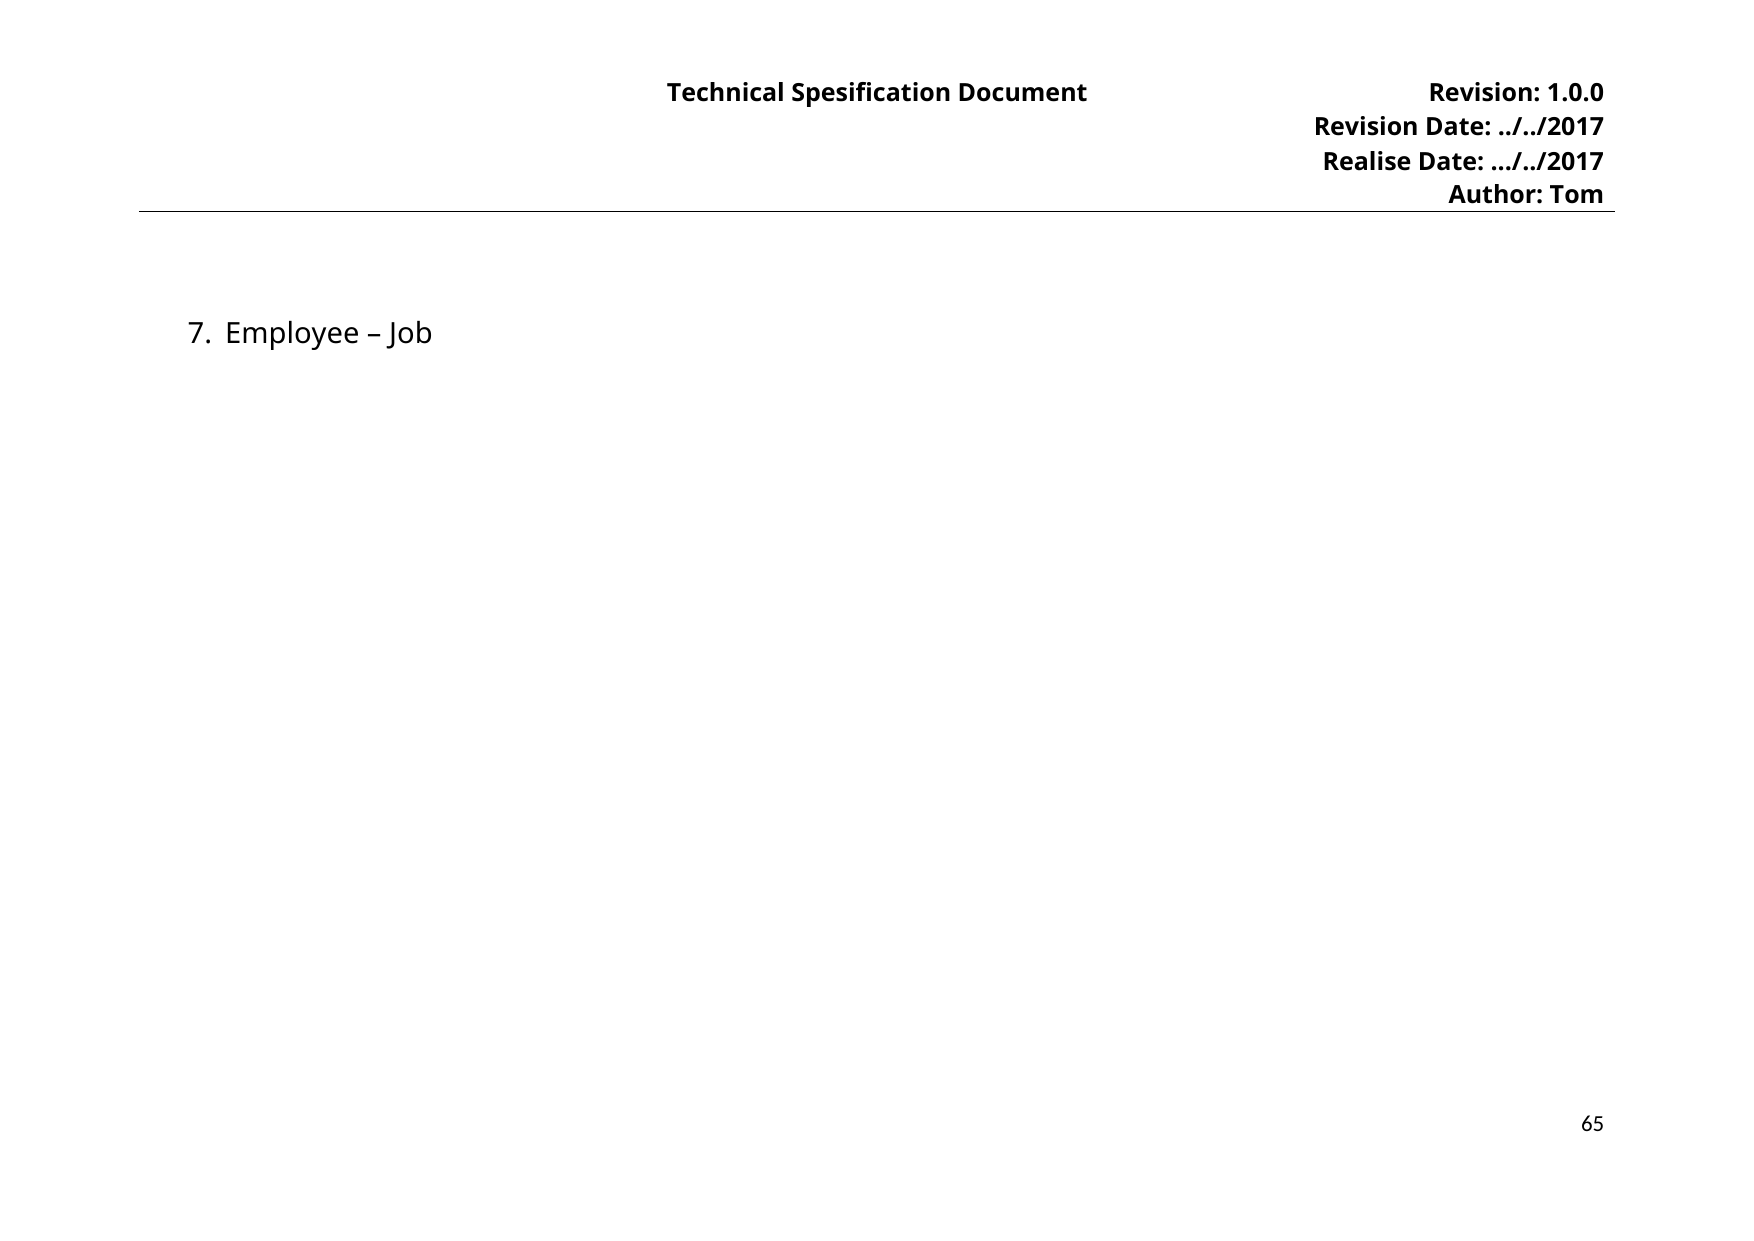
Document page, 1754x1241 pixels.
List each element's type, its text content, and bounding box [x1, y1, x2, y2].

list Employee – Job [187, 313, 1604, 352]
